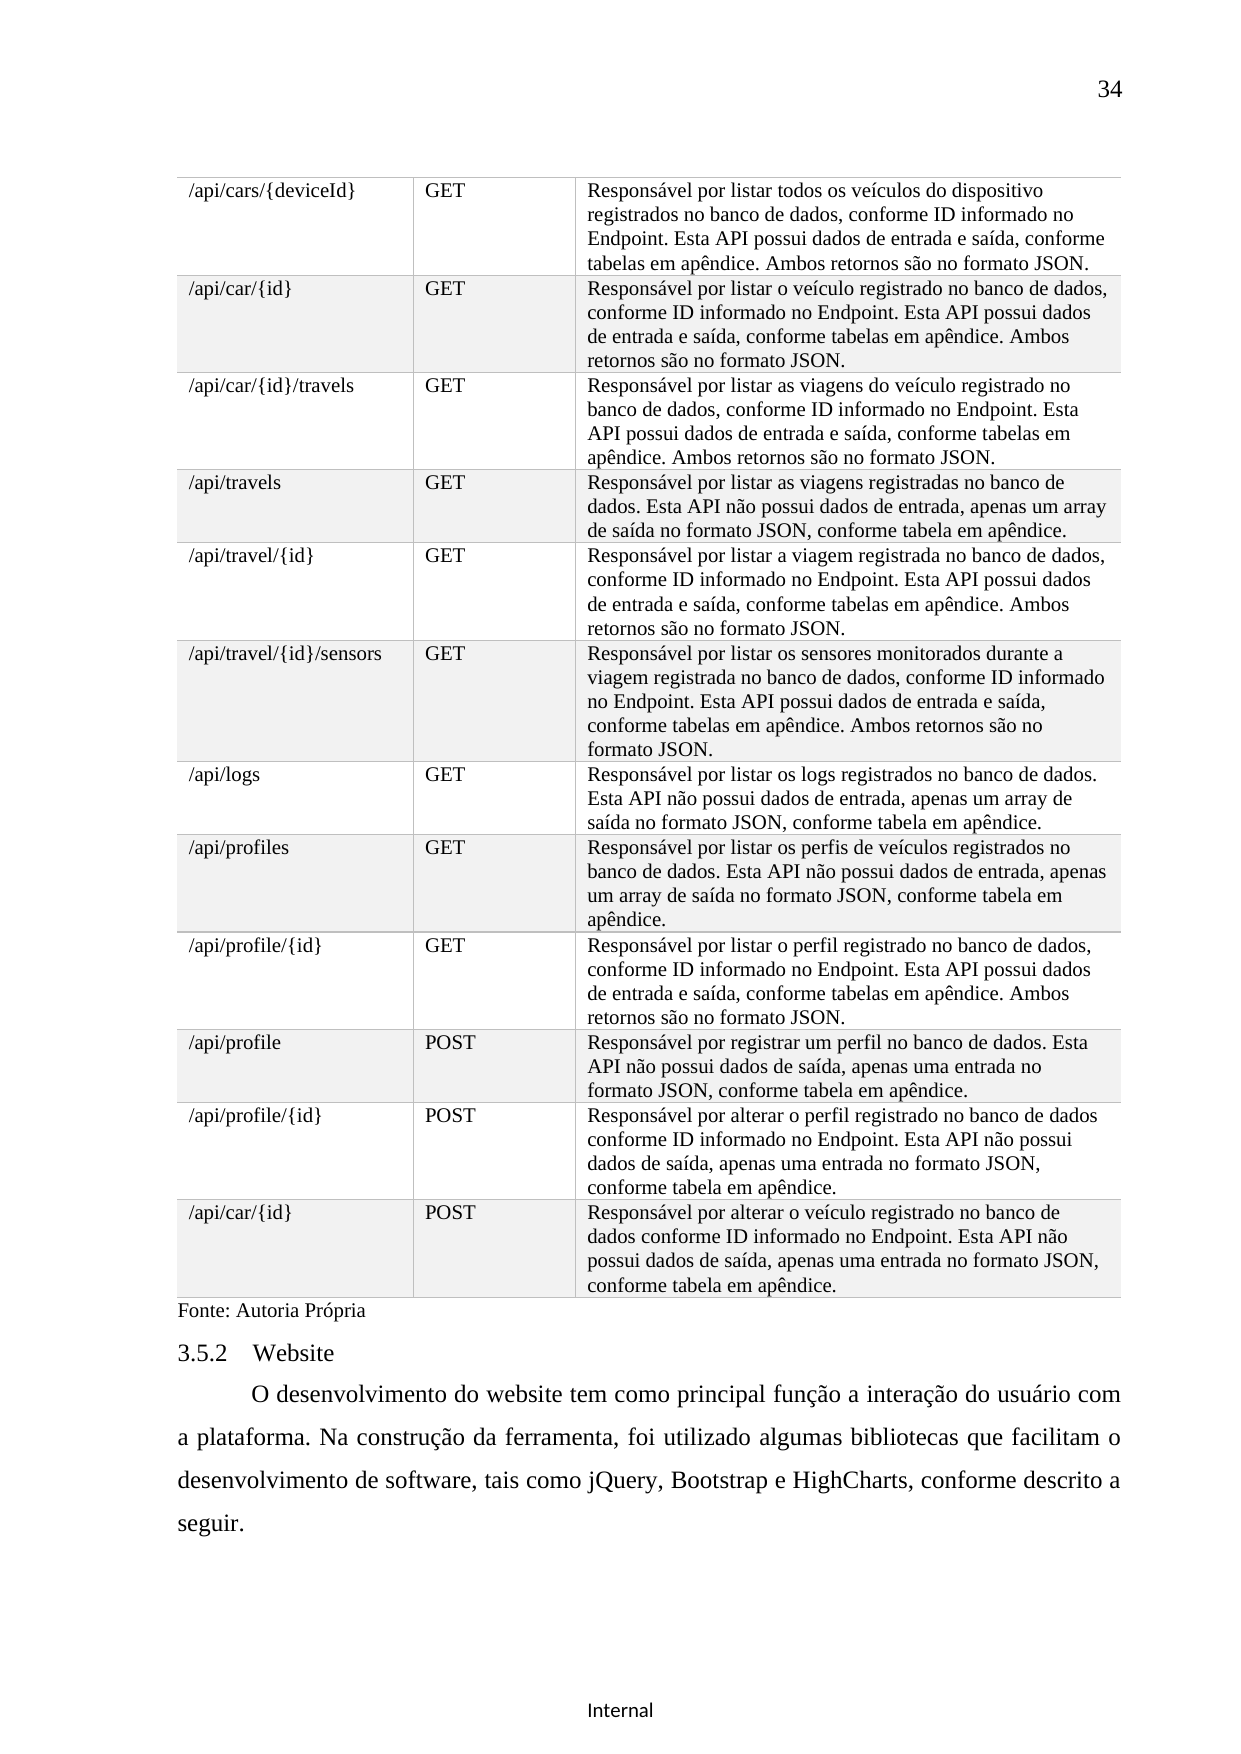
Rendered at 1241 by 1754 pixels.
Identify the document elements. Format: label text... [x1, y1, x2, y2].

text Fonte: Autoria Própria [177, 1298, 1122, 1322]
table_cell POST [414, 1103, 575, 1199]
table_cell Responsável por listar o veículo registrado no banco de dados, conforme ID informado no Endpoint. Esta API possui dados de entrada e saída, conforme tabelas em apêndice. Ambos retornos são no formato JSON. [576, 276, 1121, 372]
table_cell GET [414, 762, 575, 834]
table_cell Responsável por listar as viagens do veículo registrado no banco de dados, conforme ID informado no Endpoint. Esta API possui dados de entrada e saída, conforme tabelas em apêndice. Ambos retornos são no formato JSON. [576, 373, 1121, 469]
table_cell Responsável por alterar o perfil registrado no banco de dados conforme ID informado no Endpoint. Esta API não possui dados de saída, apenas uma entrada no formato JSON, conforme tabela em apêndice. [576, 1103, 1121, 1199]
table_cell Responsável por alterar o veículo registrado no banco de dados conforme ID informado no Endpoint. Esta API não possui dados de saída, apenas uma entrada no formato JSON, conforme tabela em apêndice. [576, 1200, 1121, 1297]
table_cell GET [414, 470, 575, 542]
table_cell /api/car/{id} [177, 1200, 413, 1297]
table_cell Responsável por listar o perfil registrado no banco de dados, conforme ID informado no Endpoint. Esta API possui dados de entrada e saída, conforme tabelas em apêndice. Ambos retornos são no formato JSON. [576, 933, 1121, 1029]
table_cell /api/profile/{id} [177, 933, 413, 1029]
table_cell GET [414, 933, 575, 1029]
table_cell /api/profile [177, 1030, 413, 1102]
table_cell /api/travel/{id} [177, 543, 413, 639]
table_cell /api/car/{id}/travels [177, 373, 413, 469]
table_cell Responsável por listar as viagens registradas no banco de dados. Esta API não possui dados de entrada, apenas um array de saída no formato JSON, conforme tabela em apêndice. [576, 470, 1121, 542]
table_cell GET [414, 835, 575, 931]
subtitle Website [177, 1338, 1122, 1367]
table_cell GET [414, 543, 575, 639]
table_cell Responsável por listar todos os veículos do dispositivo registrados no banco de dados, conforme ID informado no Endpoint. Esta API possui dados de entrada e saída, conforme tabelas em apêndice. Ambos retornos são no formato JSON. [576, 178, 1121, 274]
table_cell /api/car/{id} [177, 276, 413, 372]
table_cell POST [414, 1200, 575, 1297]
table_cell GET [414, 373, 575, 469]
table_cell /api/logs [177, 762, 413, 834]
table_cell GET [414, 178, 575, 274]
table_cell Responsável por listar os logs registrados no banco de dados. Esta API não possui dados de entrada, apenas um array de saída no formato JSON, conforme tabela em apêndice. [576, 762, 1121, 834]
table_cell Responsável por listar os sensores monitorados durante a viagem registrada no banco de dados, conforme ID informado no Endpoint. Esta API possui dados de entrada e saída, conforme tabelas em apêndice. Ambos retornos são no formato JSON. [576, 641, 1121, 761]
text O desenvolvimento do website tem como principal função a interação do usuário com a plataforma. Na construção da ferramenta, foi utilizado algumas bibliotecas que facilitam o desenvolvimento de software, tais como jQuery, Bootstrap e HighCharts, conforme descrito a seguir. [177, 1379, 1122, 1537]
table_cell Responsável por listar os perfis de veículos registrados no banco de dados. Esta API não possui dados de entrada, apenas um array de saída no formato JSON, conforme tabela em apêndice. [576, 835, 1121, 931]
table_cell GET [414, 641, 575, 761]
table_cell /api/profiles [177, 835, 413, 931]
table_cell /api/travel/{id}/sensors [177, 641, 413, 761]
table_cell /api/cars/{deviceId} [177, 178, 413, 274]
table_cell GET [414, 276, 575, 372]
table_cell Responsável por registrar um perfil no banco de dados. Esta API não possui dados de saída, apenas uma entrada no formato JSON, conforme tabela em apêndice. [576, 1030, 1121, 1102]
table_cell Responsável por listar a viagem registrada no banco de dados, conforme ID informado no Endpoint. Esta API possui dados de entrada e saída, conforme tabelas em apêndice. Ambos retornos são no formato JSON. [576, 543, 1121, 639]
table_cell /api/profile/{id} [177, 1103, 413, 1199]
table_cell /api/travels [177, 470, 413, 542]
table_cell POST [414, 1030, 575, 1102]
